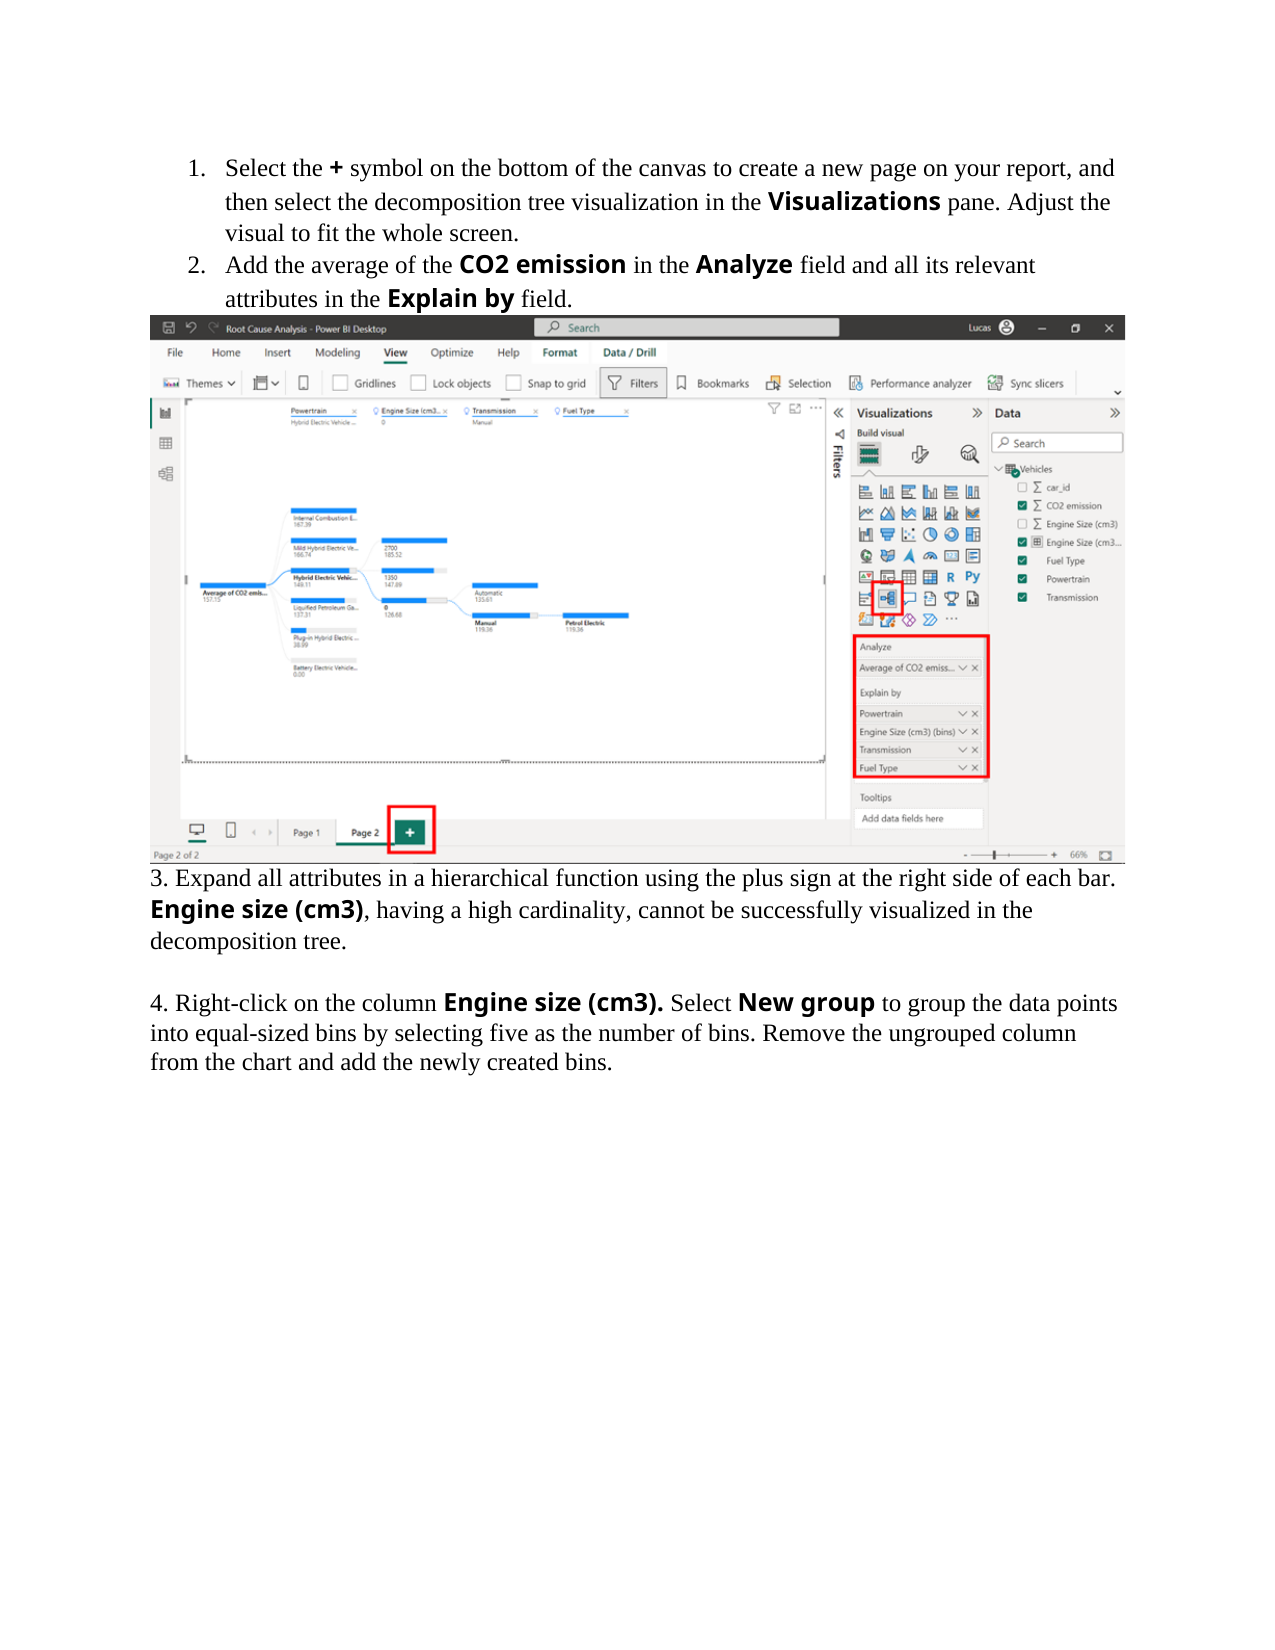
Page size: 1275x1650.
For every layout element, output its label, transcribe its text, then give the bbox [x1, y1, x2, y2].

list Add the average of the CO2 emission in the Analyze field and all its relevant attributes in the Explain by field. [187, 247, 1125, 315]
picture [150, 315, 1125, 864]
list Select the + symbol on the bottom of the canvas to create a new page on your report, and then select the decomposition tree visualization in the Visualizations pane. Adjust the visual to fit the whole screen. [187, 150, 1125, 247]
text 3. Expand all attributes in a hierarchical function using the plus sign at the right side of each bar. Engine size (cm3), having a high cardinality, cannot be successfully visualized in the decomposition tree. [150, 864, 1125, 955]
text 4. Right-click on the column Engine size (cm3). Select New group to group the data points into equal-sized bins by selecting five as the number of bins. Remove the ungrouped column from the chart and add the newly created bins. [150, 984, 1125, 1076]
